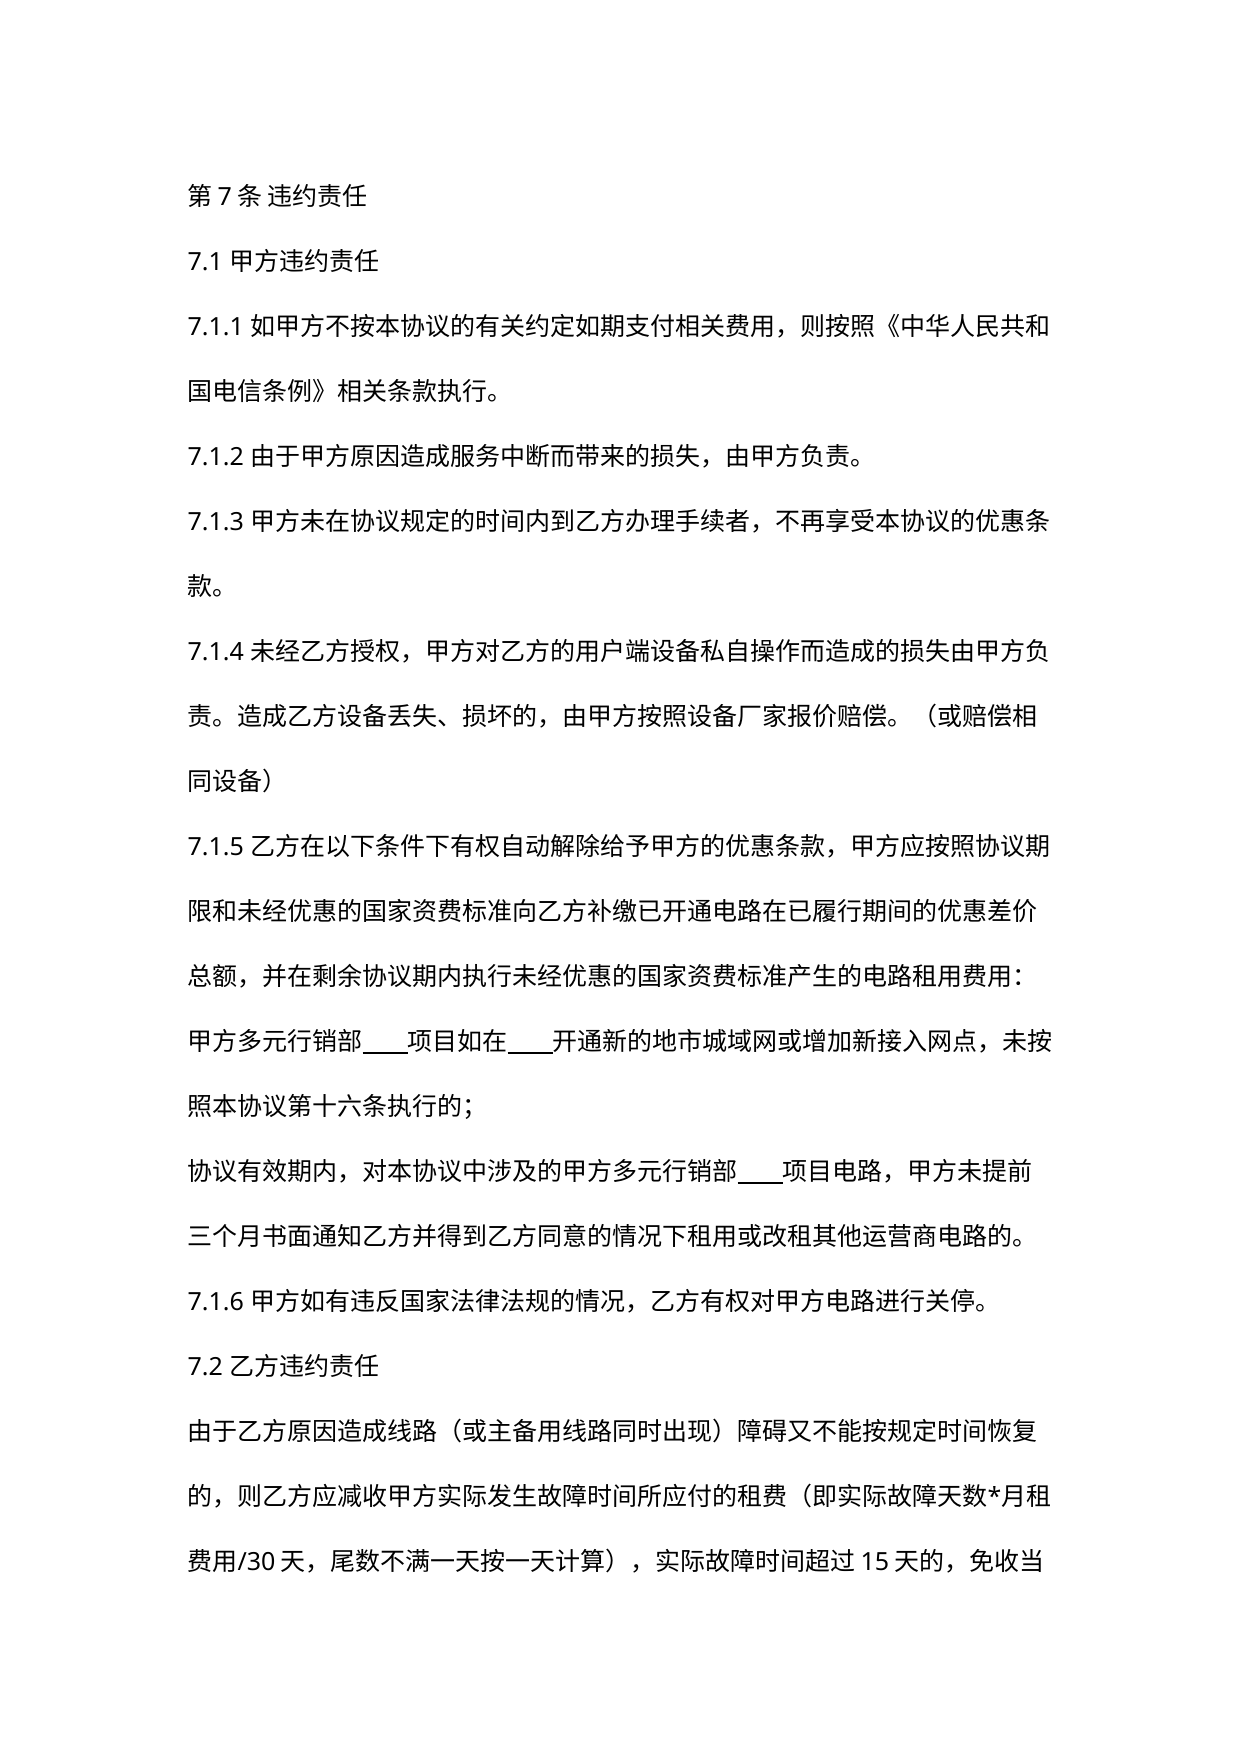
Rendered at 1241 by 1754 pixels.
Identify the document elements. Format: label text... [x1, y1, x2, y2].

text 7.2 乙方违约责任 [187, 1332, 1053, 1397]
text 7.1.1 如甲方不按本协议的有关约定如期支付相关费用，则按照《中华人民共和国电信条例》相关条款执行。 [187, 292, 1053, 422]
text 7.1.6 甲方如有违反国家法律法规的情况，乙方有权对甲方电路进行关停。 [187, 1267, 1053, 1332]
text 7.1 甲方违约责任 [187, 227, 1053, 292]
text 7.1.4 未经乙方授权，甲方对乙方的用户端设备私自操作而造成的损失由甲方负责。造成乙方设备丢失、损坏的，由甲方按照设备厂家报价赔偿。（或赔偿相同设备） [187, 617, 1053, 812]
text 第7条 违约责任 [187, 162, 1053, 227]
text 7.1.3 甲方未在协议规定的时间内到乙方办理手续者，不再享受本协议的优惠条款。 [187, 487, 1053, 617]
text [187, 1397, 1053, 1592]
text 协议有效期内，对本协议中涉及的甲方多元行销部 项目电路，甲方未提前三个月书面通知乙方并得到乙方同意的情况下租用或改租其他运营商电路的。 [187, 1137, 1053, 1267]
text 甲方多元行销部 项目如在 开通新的地市城域网或增加新接入网点，未按照本协议第十六条执行的； [187, 1007, 1053, 1137]
text 7.1.5 乙方在以下条件下有权自动解除给予甲方的优惠条款，甲方应按照协议期限和未经优惠的国家资费标准向乙方补缴已开通电路在已履行期间的优惠差价总额，并在剩余协议期内执行未经优惠的国家资费标准产生的电路租用费用： [187, 812, 1053, 1007]
text 7.1.2 由于甲方原因造成服务中断而带来的损失，由甲方负责。 [187, 422, 1053, 487]
